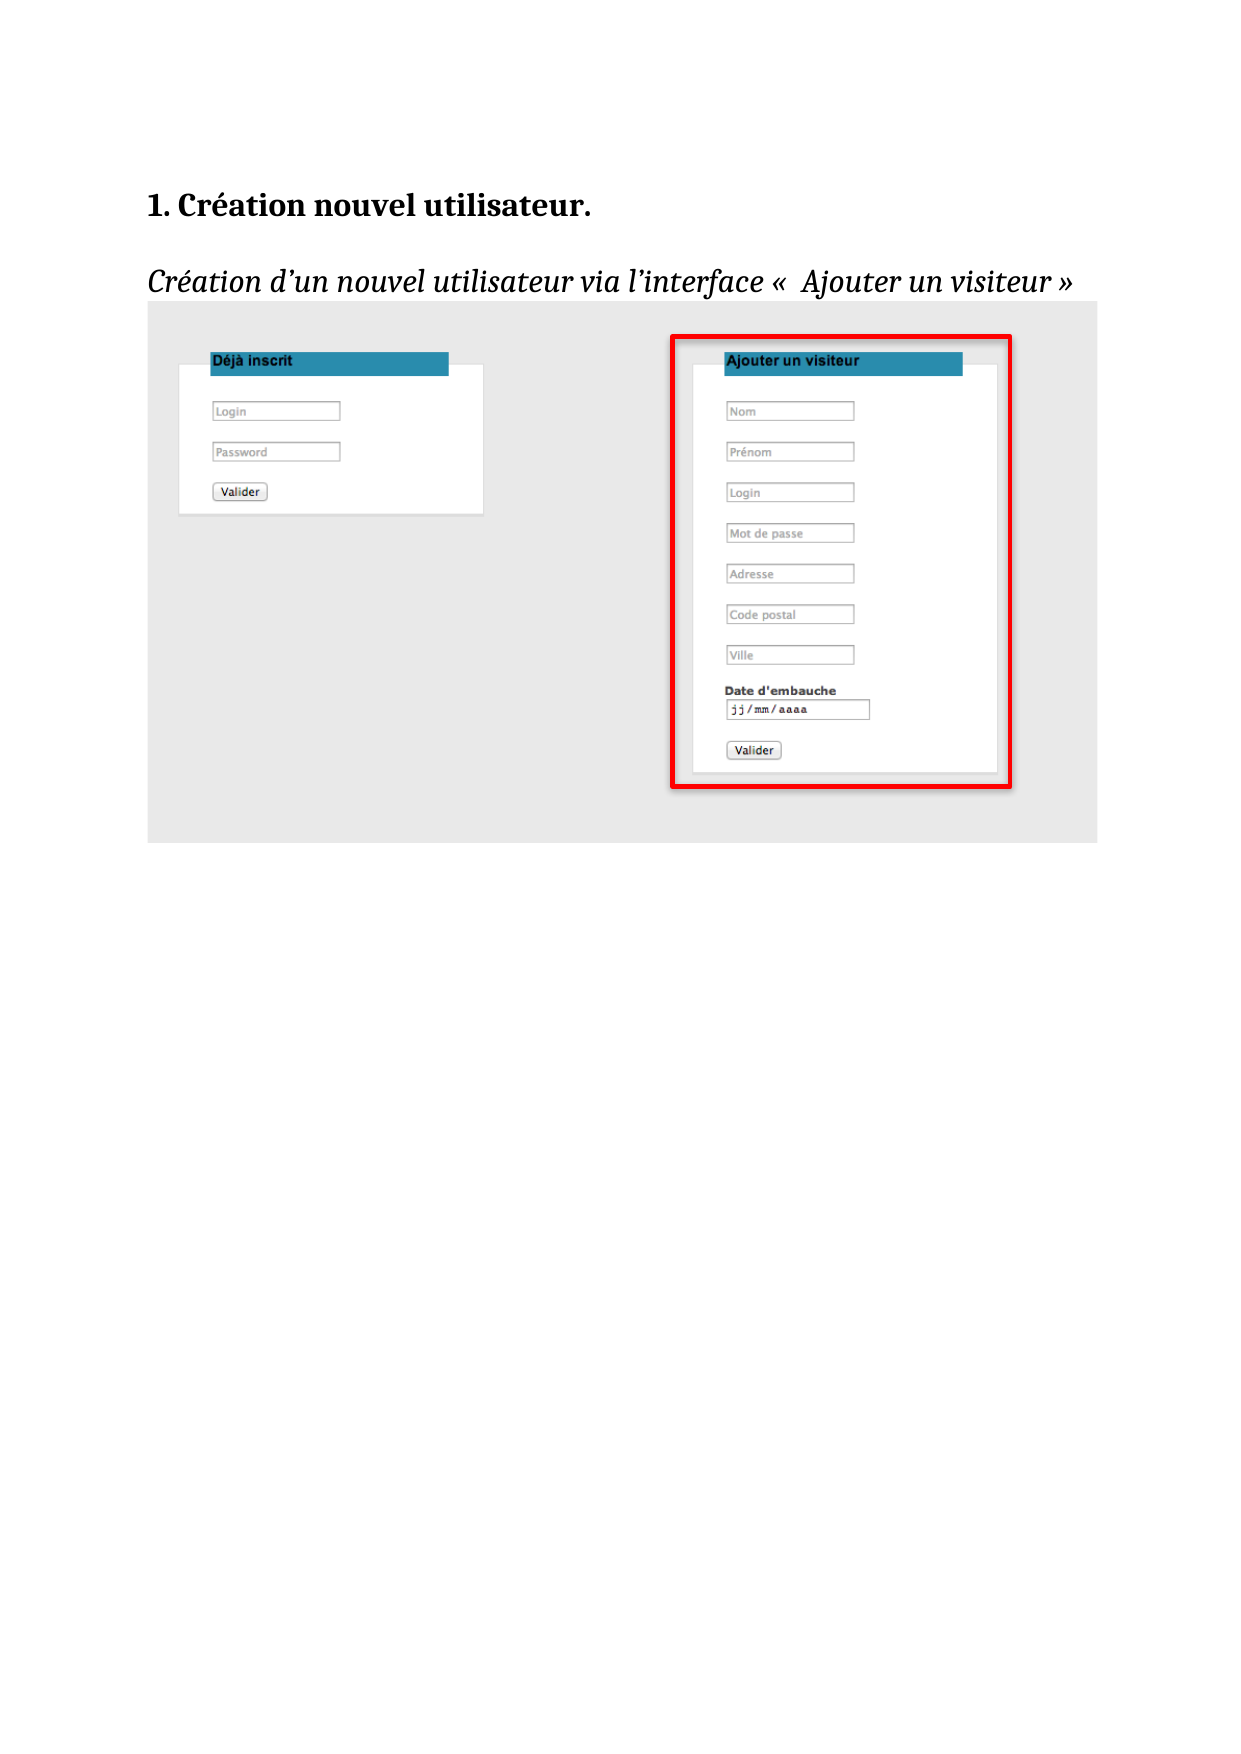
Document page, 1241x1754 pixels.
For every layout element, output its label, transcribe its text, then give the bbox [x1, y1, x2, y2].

text Création d’un nouvel utilisateur via l’interface « Ajouter un visiteur » [148, 263, 1093, 301]
text 1. Création nouvel utilisateur. [148, 186, 1093, 224]
picture [147, 301, 1098, 843]
